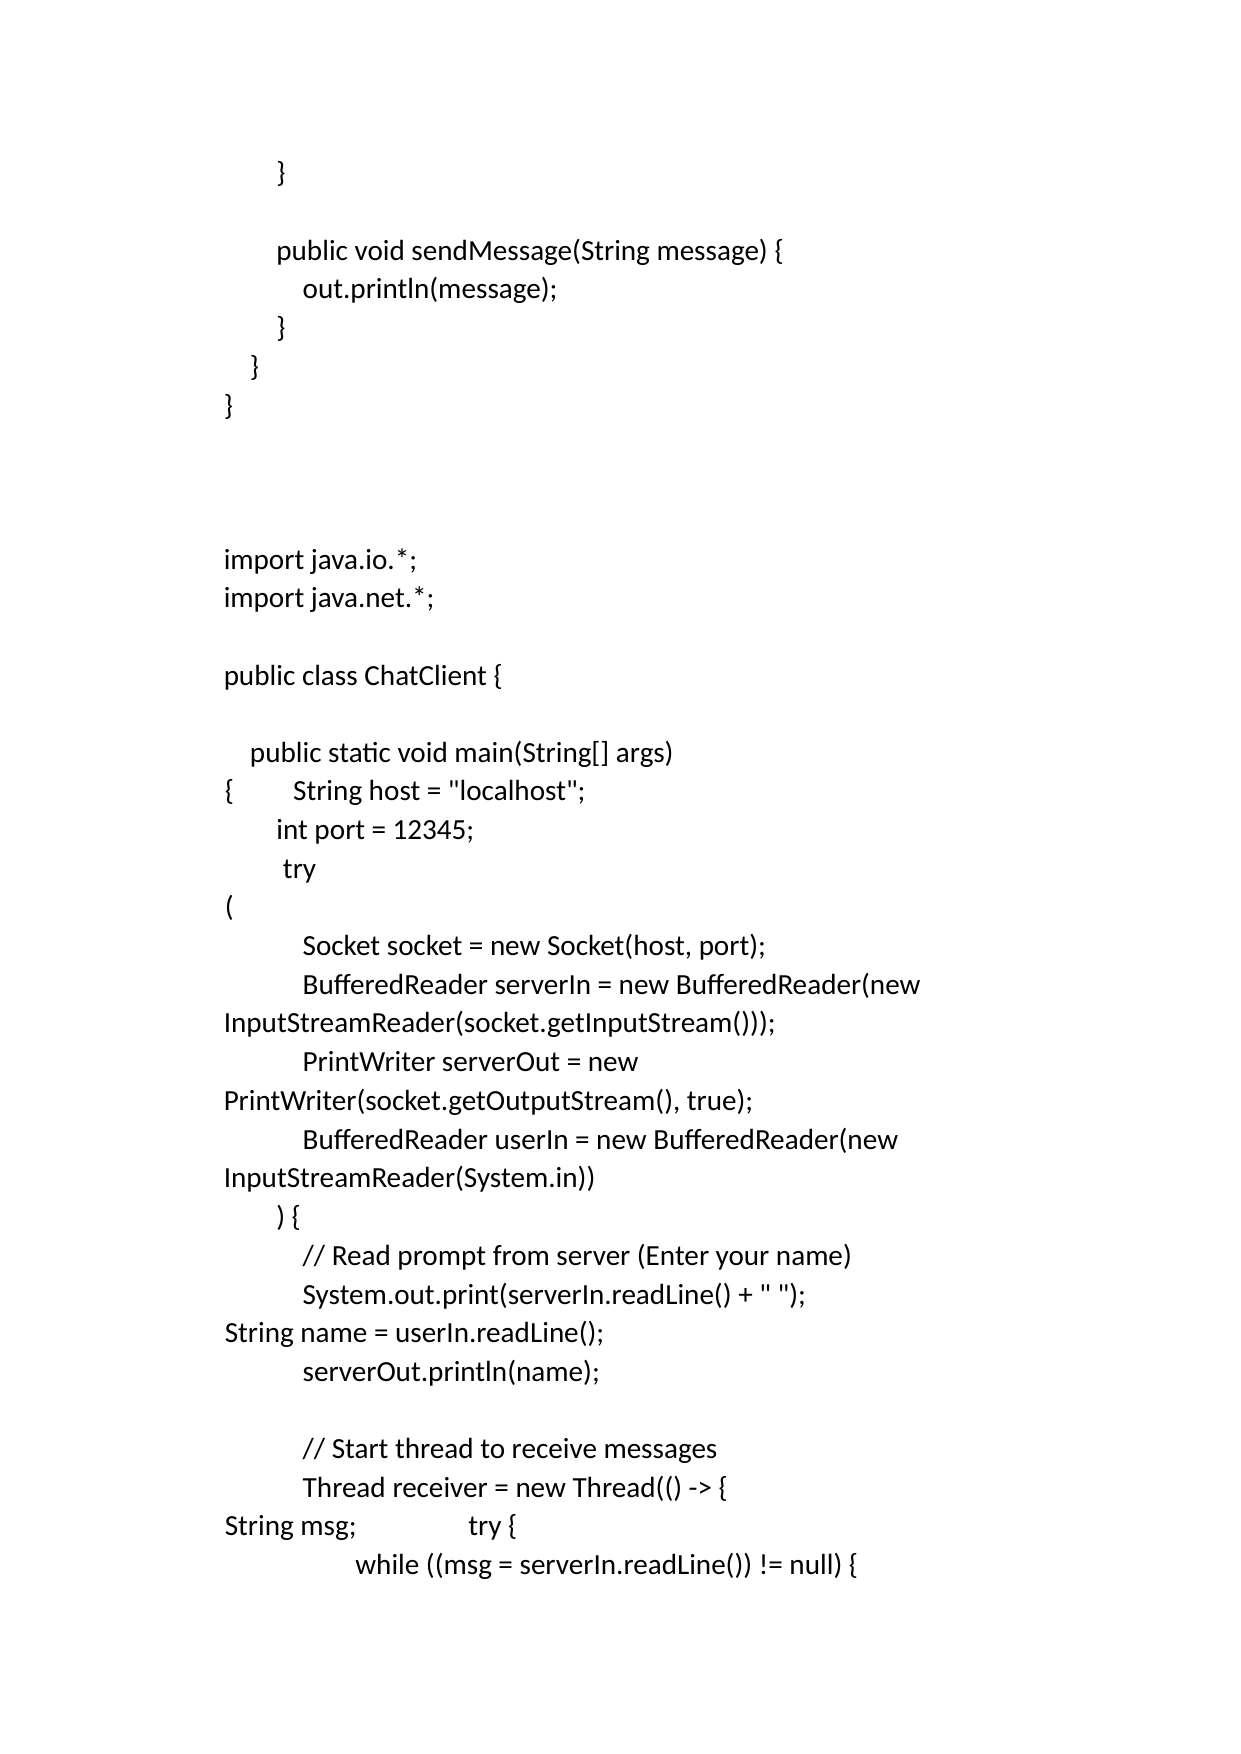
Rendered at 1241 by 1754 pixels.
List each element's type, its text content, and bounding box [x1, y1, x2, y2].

text } [223, 309, 1089, 345]
text BufferedReader serverIn = new BufferedReader(new [223, 966, 1089, 1001]
text PrintWriter serverOut = new [223, 1043, 1089, 1079]
text InputStreamReader(System.in)) [223, 1159, 1089, 1195]
text while ((msg = serverIn.readLine()) != null) { [223, 1546, 1089, 1582]
text out.println(message); [223, 270, 1089, 306]
text import java.io.*; [223, 541, 1089, 576]
text int port = 12345; [223, 811, 1089, 847]
text System.out.print(serverIn.readLine() + " "); String name = userIn.readLine(); [223, 1276, 886, 1350]
text // Start thread to receive messages [223, 1430, 1089, 1466]
text ) { [223, 1198, 1089, 1234]
text } [223, 154, 1089, 190]
text public void sendMessage(String message) { [223, 232, 1089, 267]
text try ( [223, 850, 326, 924]
text InputStreamReader(socket.getInputStream())); [223, 1004, 1089, 1040]
text Socket socket = new Socket(host, port); [223, 927, 1089, 963]
text PrintWriter(socket.getOutputStream(), true); [223, 1082, 1089, 1118]
text serverOut.println(name); [223, 1353, 1089, 1388]
text // Read prompt from server (Enter your name) [223, 1237, 1089, 1273]
text public class ChatClient { [223, 657, 1089, 692]
text public static void main(String[] args) { String host = "localhost"; [223, 734, 769, 808]
text Thread receiver = new Thread(() -> { String msg; try { [223, 1469, 731, 1543]
text } [223, 348, 1089, 383]
text } [223, 387, 1089, 422]
text BufferedReader userIn = new BufferedReader(new [223, 1121, 1089, 1156]
text import java.net.*; [223, 579, 1089, 615]
